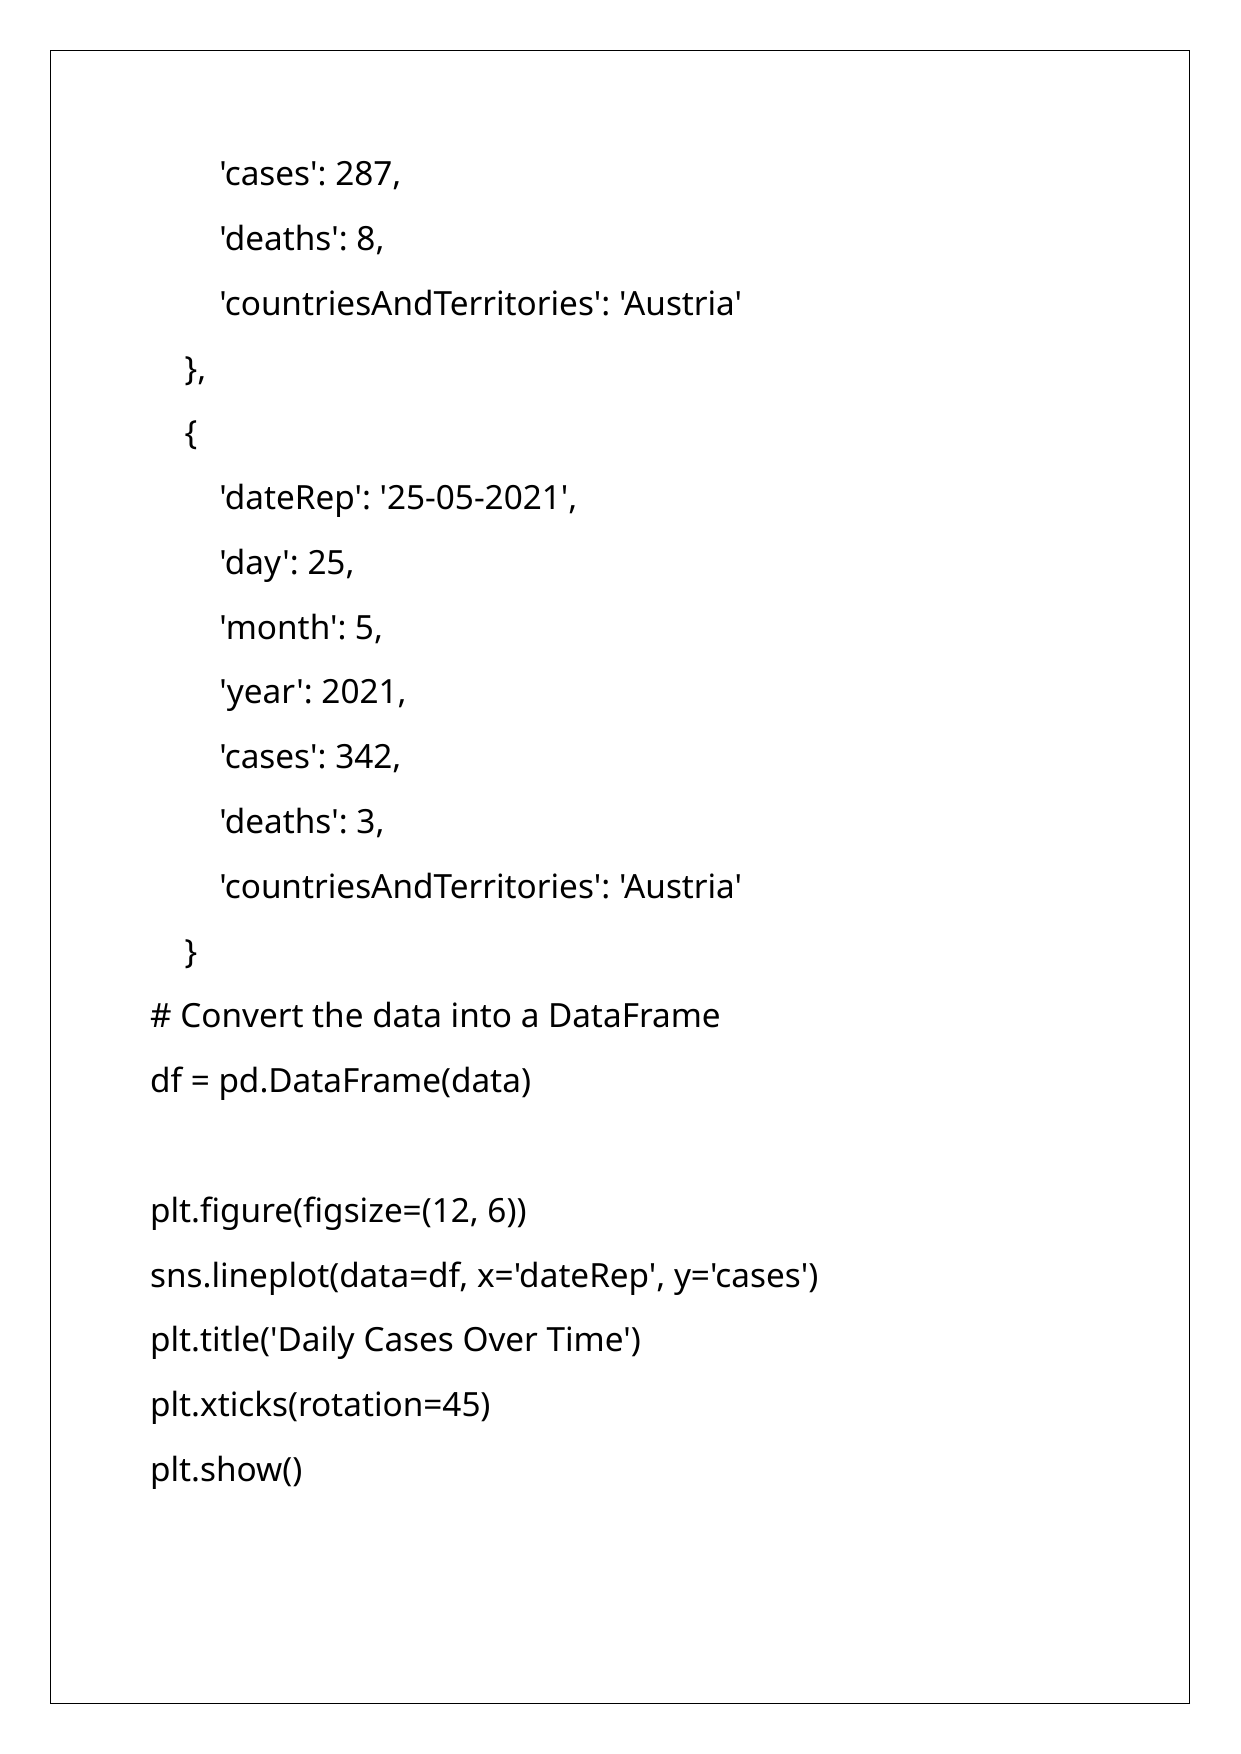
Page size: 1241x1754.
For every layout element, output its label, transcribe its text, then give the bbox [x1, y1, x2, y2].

text 'day': 25, [150, 539, 1090, 584]
text 'month': 5, [150, 603, 1090, 649]
text 'deaths': 3, [150, 798, 1090, 843]
text { [150, 409, 1090, 454]
text } [150, 927, 1090, 973]
text plt.show() [150, 1446, 1090, 1491]
text sns.lineplot(data=df, x='dateRep', y='cases') [150, 1251, 1090, 1297]
text 'countriesAndTerritories': 'Austria' [150, 863, 1090, 908]
text 'countriesAndTerritories': 'Austria' [150, 279, 1090, 325]
text 'dateRep': '25-05-2021', [150, 474, 1090, 519]
text df = pd.DataFrame(data) [150, 1057, 1090, 1102]
text 'cases': 287, [150, 150, 1090, 195]
text 'deaths': 8, [150, 215, 1090, 260]
text }, [150, 344, 1090, 390]
text plt.figure(figsize=(12, 6)) [150, 1187, 1090, 1232]
text plt.title('Daily Cases Over Time') [150, 1316, 1090, 1362]
text 'year': 2021, [150, 668, 1090, 714]
text 'cases': 342, [150, 733, 1090, 778]
text # Convert the data into a DataFrame [150, 992, 1090, 1038]
text plt.xticks(rotation=45) [150, 1381, 1090, 1426]
